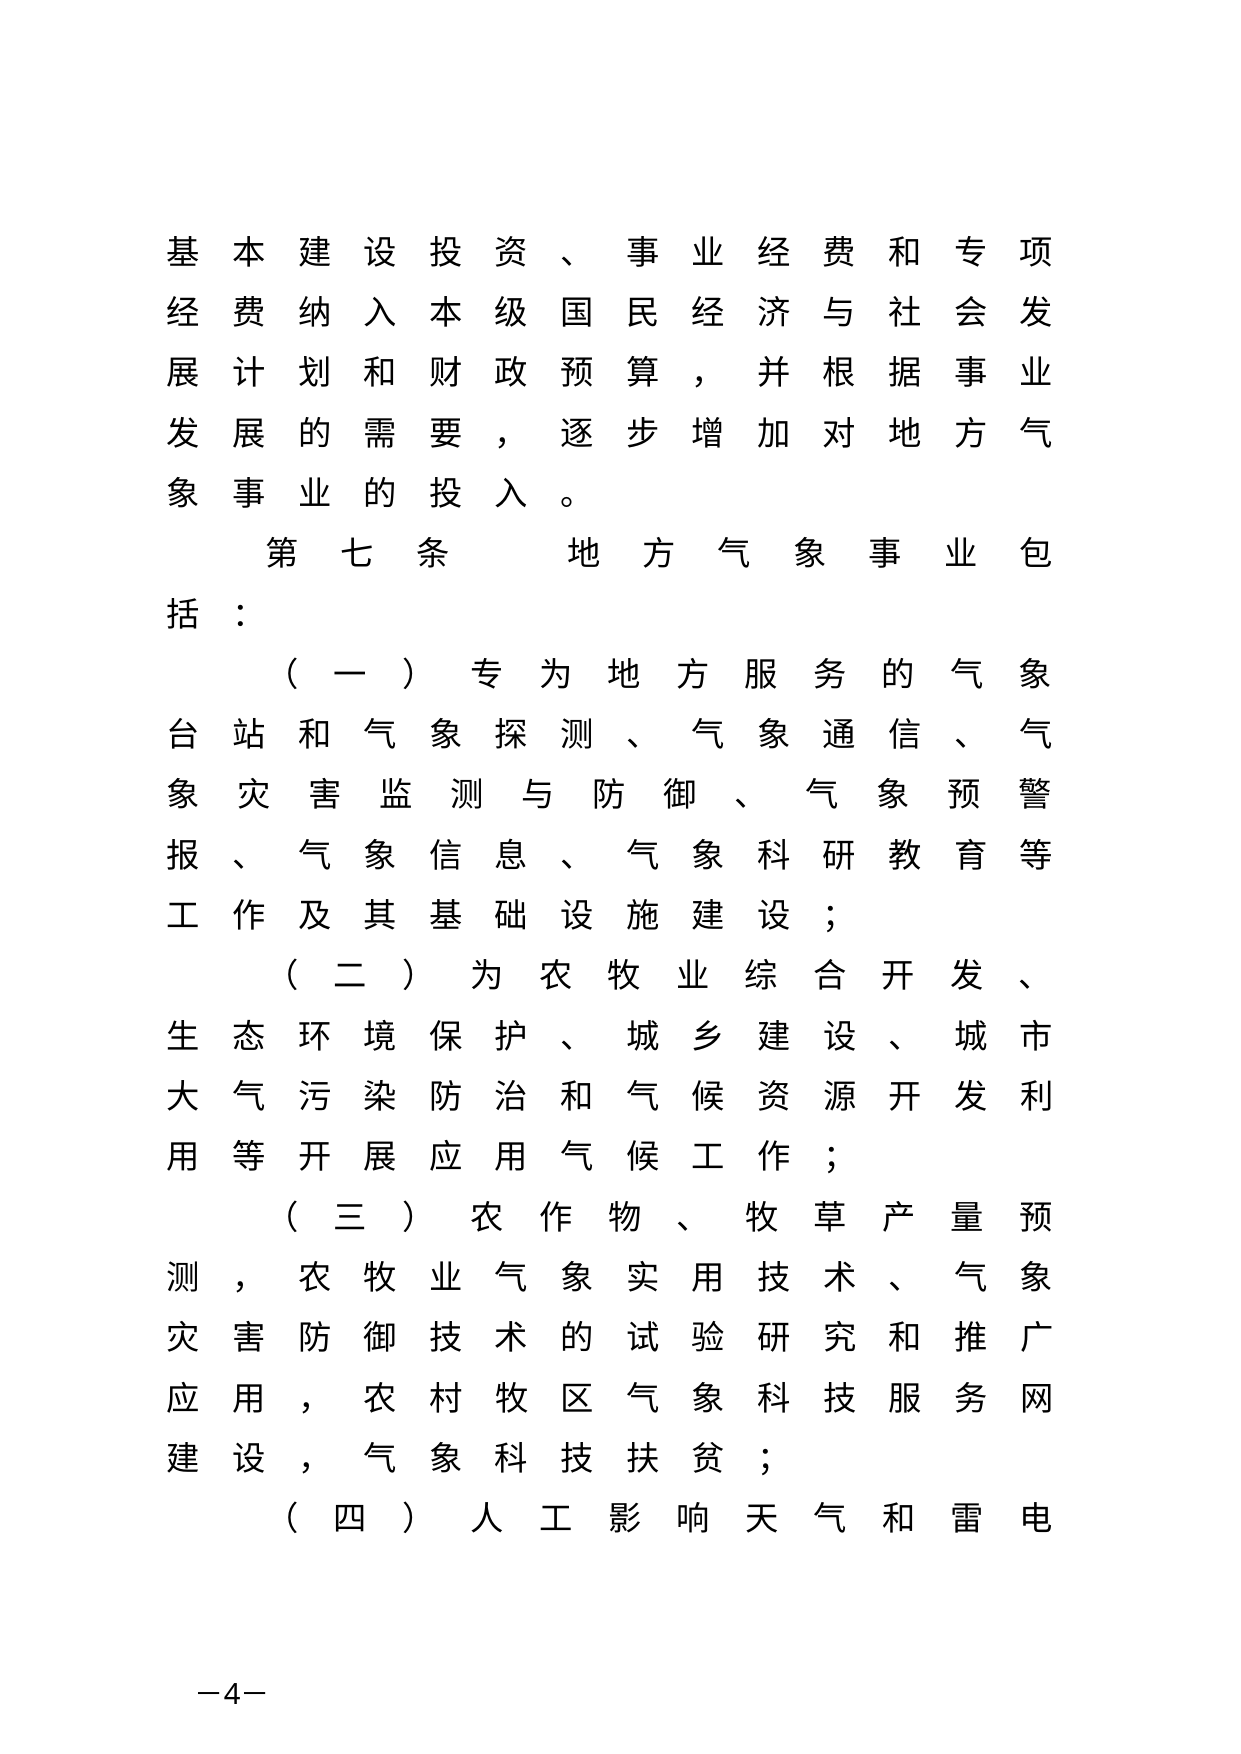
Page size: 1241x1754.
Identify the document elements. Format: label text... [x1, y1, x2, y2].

text （四）人工影响天气和雷电灾害防御； [167, 1486, 1085, 1546]
text （二）为农牧业综合开发、生态环境保护、城乡建设、城市大气污染防治和气候资源开发利用等开展应用气候工作； [167, 943, 1085, 1184]
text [167, 219, 1085, 521]
text （一）专为地方服务的气象台站和气象探测、气象通信、气象灾害监测与防御、气象预警报、气象信息、气象科研教育等工作及其基础设施建设； [167, 642, 1085, 943]
text 第七条 地方气象事业包括： [167, 521, 1085, 642]
text （三）农作物、牧草产量预测，农牧业气象实用技术、气象灾害防御技术的试验研究和推广应用，农村牧区气象科技服务网建设，气象科技扶贫； [167, 1184, 1085, 1486]
